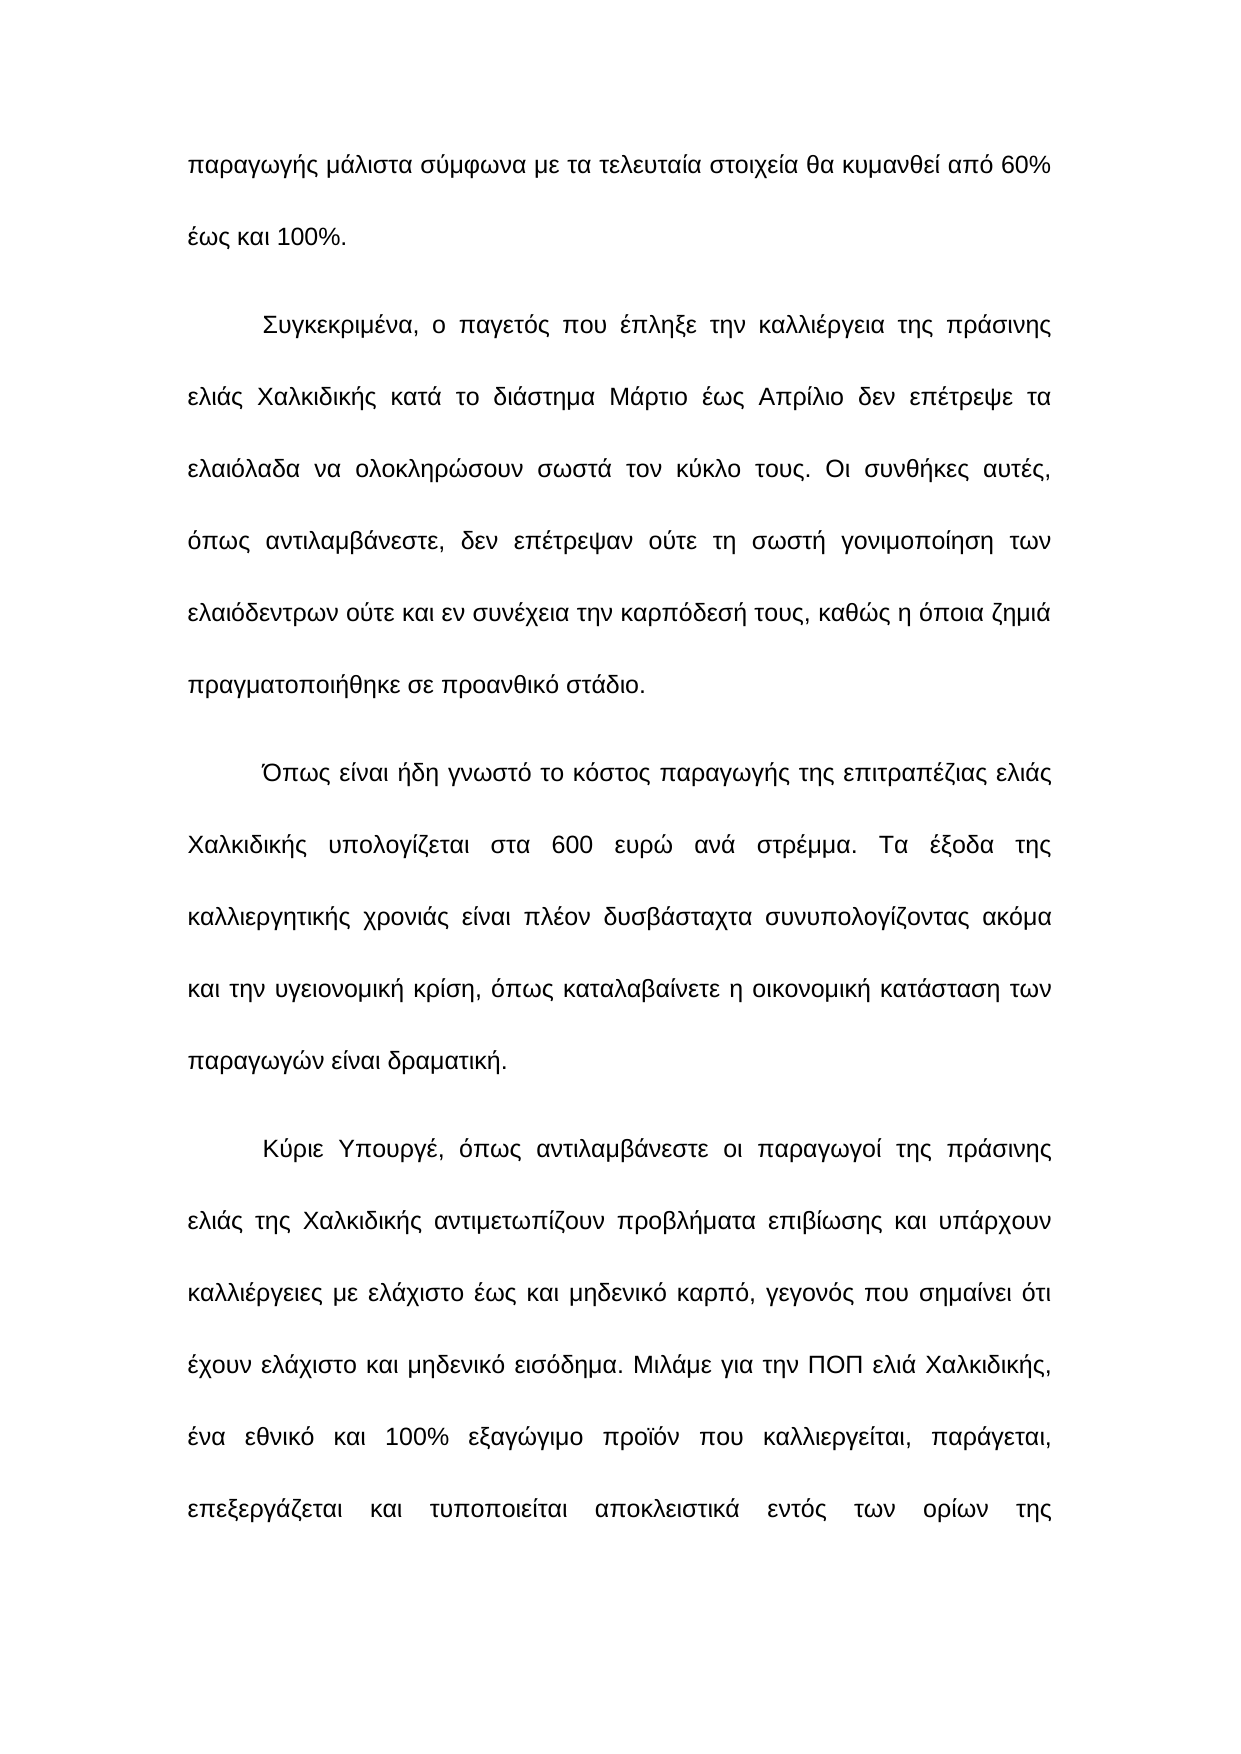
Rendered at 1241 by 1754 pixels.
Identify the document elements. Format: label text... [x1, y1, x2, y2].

text Όπως είναι ήδη γνωστό το κόστος παραγωγής της επιτραπέζιας ελιάς Χαλκιδικής υπολογίζεται στα 600 ευρώ ανά στρέμμα. Τα έξοδα της καλλιεργητικής χρονιάς είναι πλέον δυσβάσταχτα συνυπολογίζοντας ακόμα και την υγειονομική κρίση, όπως καταλαβαίνετε η οικονομική κατάσταση των παραγωγών είναι δραματική. [187, 758, 1053, 1074]
text Συγκεκριμένα, ο παγετός που έπληξε την καλλιέργεια της πράσινης ελιάς Χαλκιδικής κατά το διάστημα Μάρτιο έως Απρίλιο δεν επέτρεψε τα ελαιόλαδα να ολοκληρώσουν σωστά τον κύκλο τους. Οι συνθήκες αυτές, όπως αντιλαμβάνεστε, δεν επέτρεψαν ούτε τη σωστή γονιμοποίηση των ελαιόδεντρων ούτε και εν συνέχεια την καρπόδεσή τους, καθώς η όποια ζημιά πραγματοποιήθηκε σε προανθικό στάδιο. [187, 310, 1053, 698]
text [187, 150, 1053, 251]
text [187, 1134, 1053, 1522]
